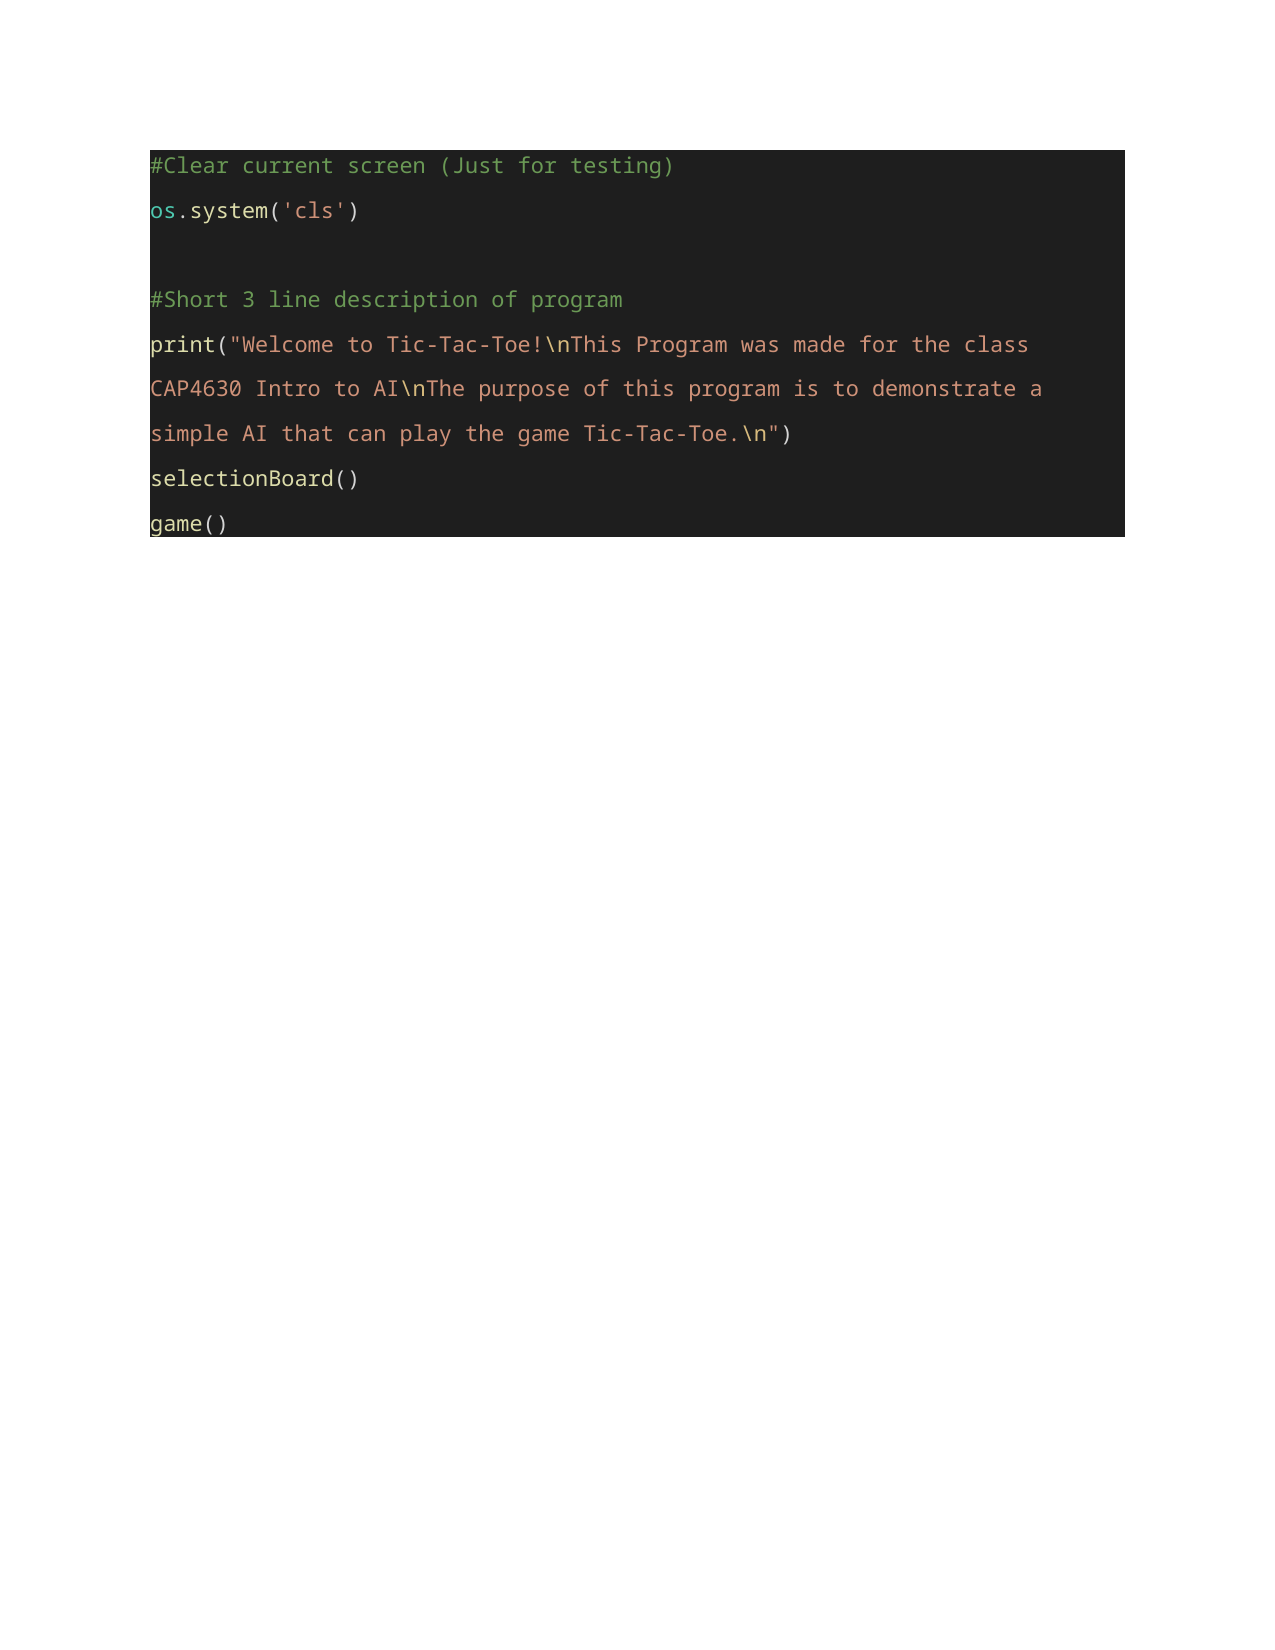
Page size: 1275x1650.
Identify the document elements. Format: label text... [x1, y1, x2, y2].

text print("Welcome to Tic-Tac-Toe!\nThis Program was made for the class CAP4630 Intro to AI\nThe purpose of this program is to demonstrate a simple AI that can play the game Tic-Tac-Toe.\n") [150, 329, 1125, 448]
text #Clear current screen (Just for testing) [150, 150, 1125, 180]
text game() [150, 507, 1125, 537]
text #Short 3 line description of program [150, 284, 1125, 314]
text selectionBoard() [150, 463, 1125, 493]
text os.system('cls') [150, 195, 1125, 224]
